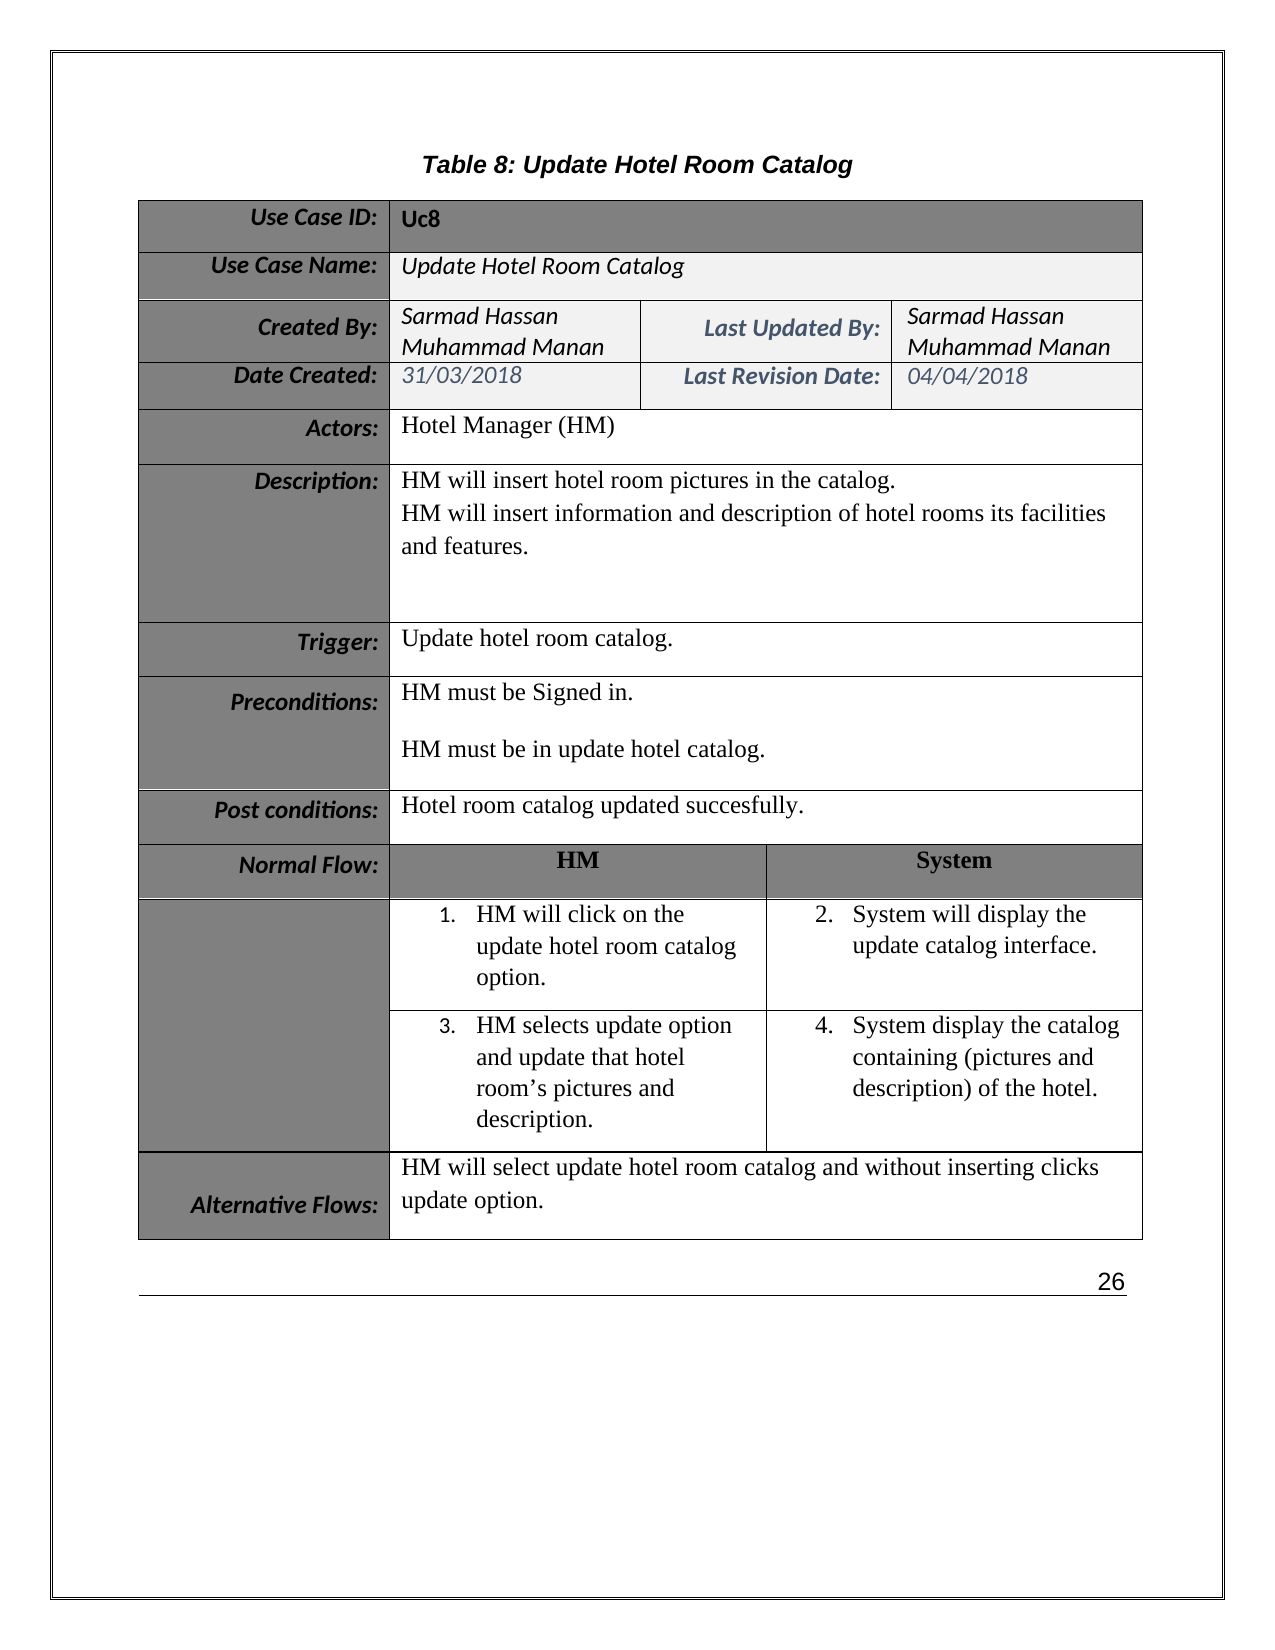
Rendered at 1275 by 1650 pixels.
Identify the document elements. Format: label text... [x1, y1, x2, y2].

table_cell HM selects update option and update that hotel room’s pictures and description. [390, 1011, 766, 1151]
table_cell Preconditions: [139, 677, 389, 789]
table_cell Normal Flow: [139, 845, 389, 898]
table_cell Update Hotel Room Catalog [390, 253, 1142, 299]
table_cell System will display the update catalog interface. [767, 900, 1142, 1009]
table_cell [139, 900, 389, 1151]
table_cell Use Case Name: [139, 253, 389, 299]
table_cell HM will click on the update hotel room catalog option. [390, 900, 766, 1009]
table_cell Trigger: [139, 623, 389, 676]
table_cell Alternative Flows: [139, 1153, 389, 1239]
table_cell HM must be Signed in. HM must be in update hotel catalog. [390, 677, 1142, 789]
table_cell HM [390, 845, 766, 898]
table_cell Created By: [139, 301, 389, 362]
table_cell Sarmad Hassan Muhammad Manan [390, 301, 640, 362]
table_cell System display the catalog containing (pictures and description) of the hotel. [767, 1011, 1142, 1151]
table_header Uc8 [390, 201, 1142, 252]
table_cell Sarmad Hassan Muhammad Manan [892, 301, 1142, 362]
table_cell 31/03/2018 [390, 363, 640, 409]
text Table 8: Update Hotel Room Catalog [150, 150, 1125, 179]
table_cell 04/04/2018 [892, 363, 1142, 409]
table_cell Post conditions: [139, 791, 389, 844]
table_cell Hotel room catalog updated succesfully. [390, 791, 1142, 844]
table_cell Actors: [139, 410, 389, 464]
table_header Use Case ID: [139, 201, 389, 252]
table_cell System [767, 845, 1142, 898]
table_cell Update hotel room catalog. [390, 623, 1142, 676]
table_cell Hotel Manager (HM) [390, 410, 1142, 464]
table_cell Last Revision Date: [641, 363, 891, 409]
table_cell HM will insert hotel room pictures in the catalog. HM will insert information and description of hotel rooms its facilities and features. [390, 465, 1142, 622]
table_cell Last Updated By: [641, 301, 891, 362]
table_cell Date Created: [139, 363, 389, 409]
table_cell Description: [139, 465, 389, 622]
table_cell HM will select update hotel room catalog and without inserting clicks update option. [390, 1153, 1142, 1239]
